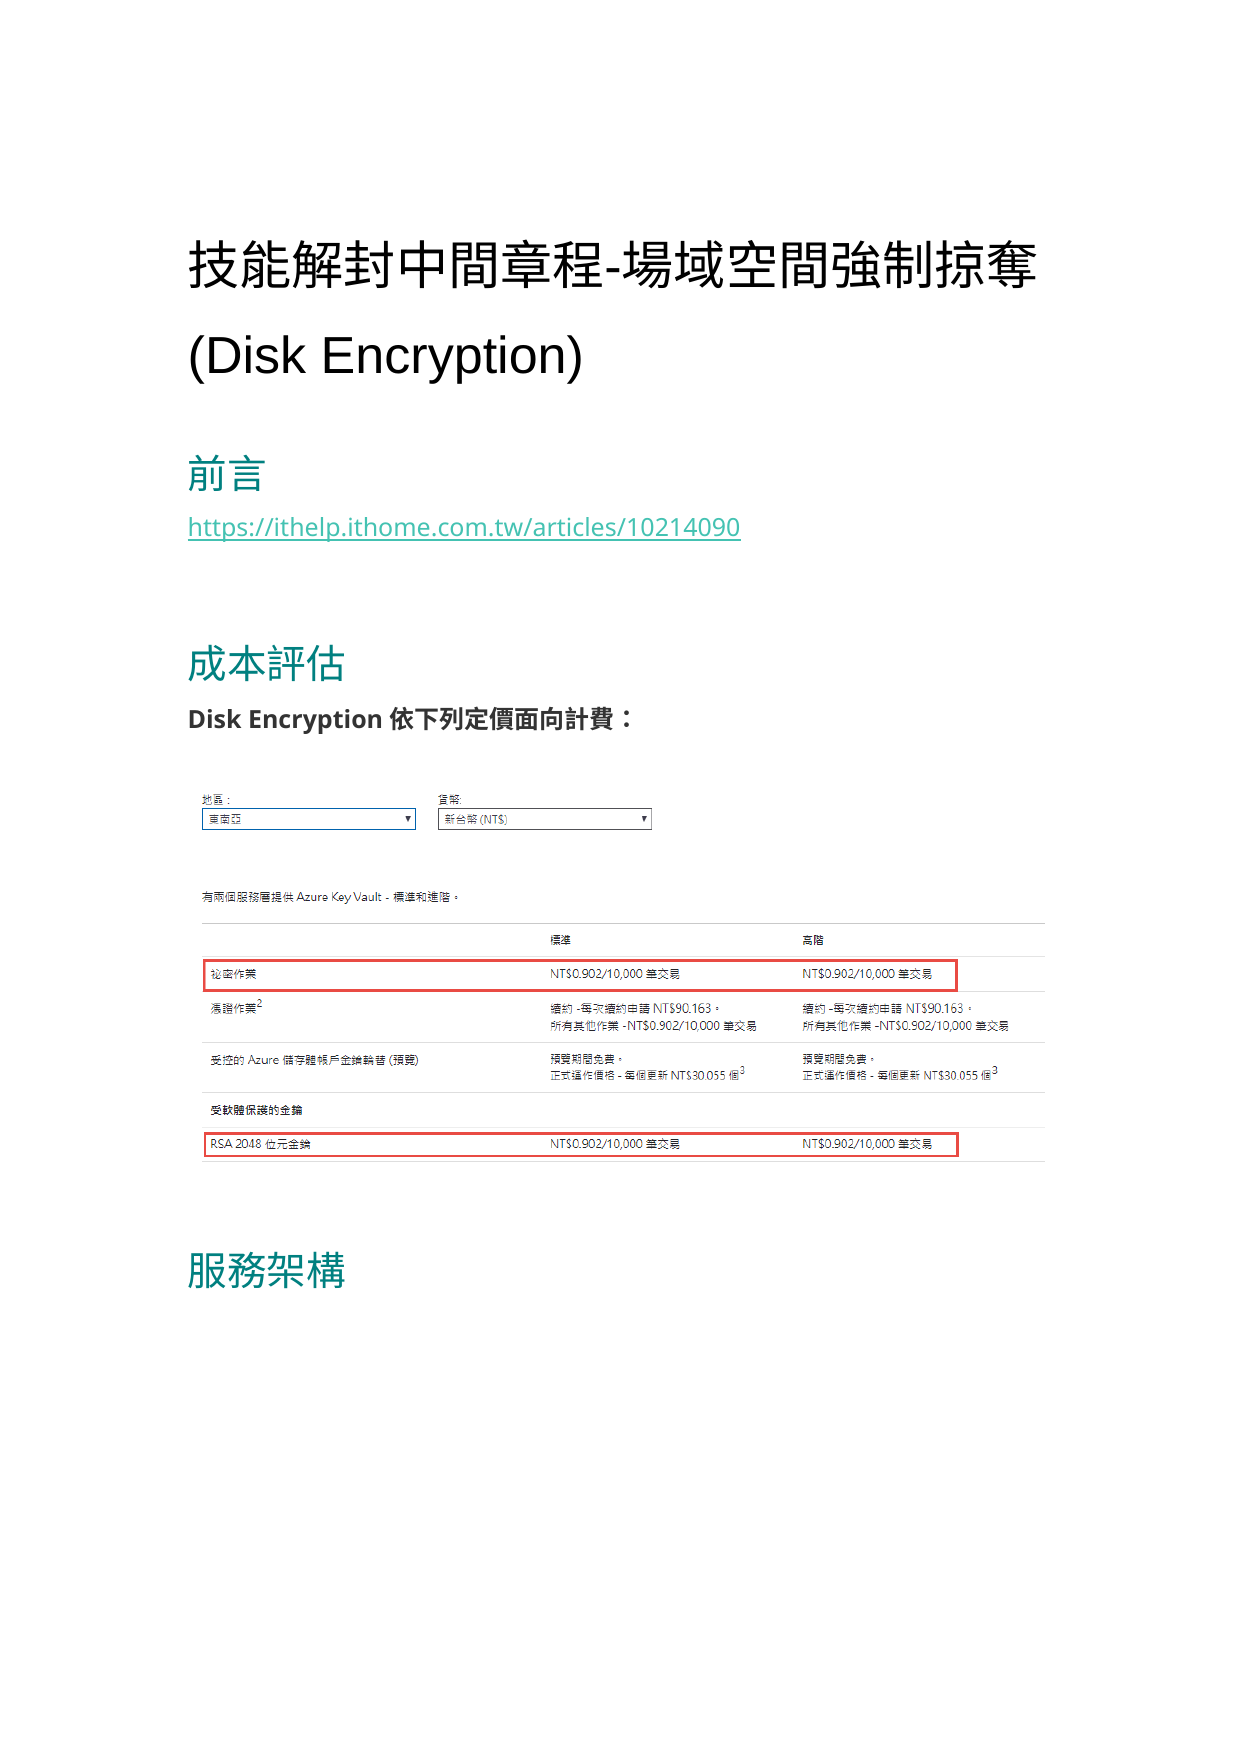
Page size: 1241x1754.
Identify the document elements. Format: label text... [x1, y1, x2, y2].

text 成本評估 [187, 624, 1053, 699]
text Disk Encryption 依下列定價面向計費： [187, 699, 1053, 736]
text 前言 [187, 433, 1053, 508]
text 服務架構 [187, 1230, 1053, 1305]
picture [187, 777, 1053, 1165]
text https://ithelp.ithome.com.tw/articles/10214090 [187, 508, 1053, 546]
text 技能解封中間章程-場域空間強制掠奪(Disk Encryption) [187, 205, 1053, 393]
